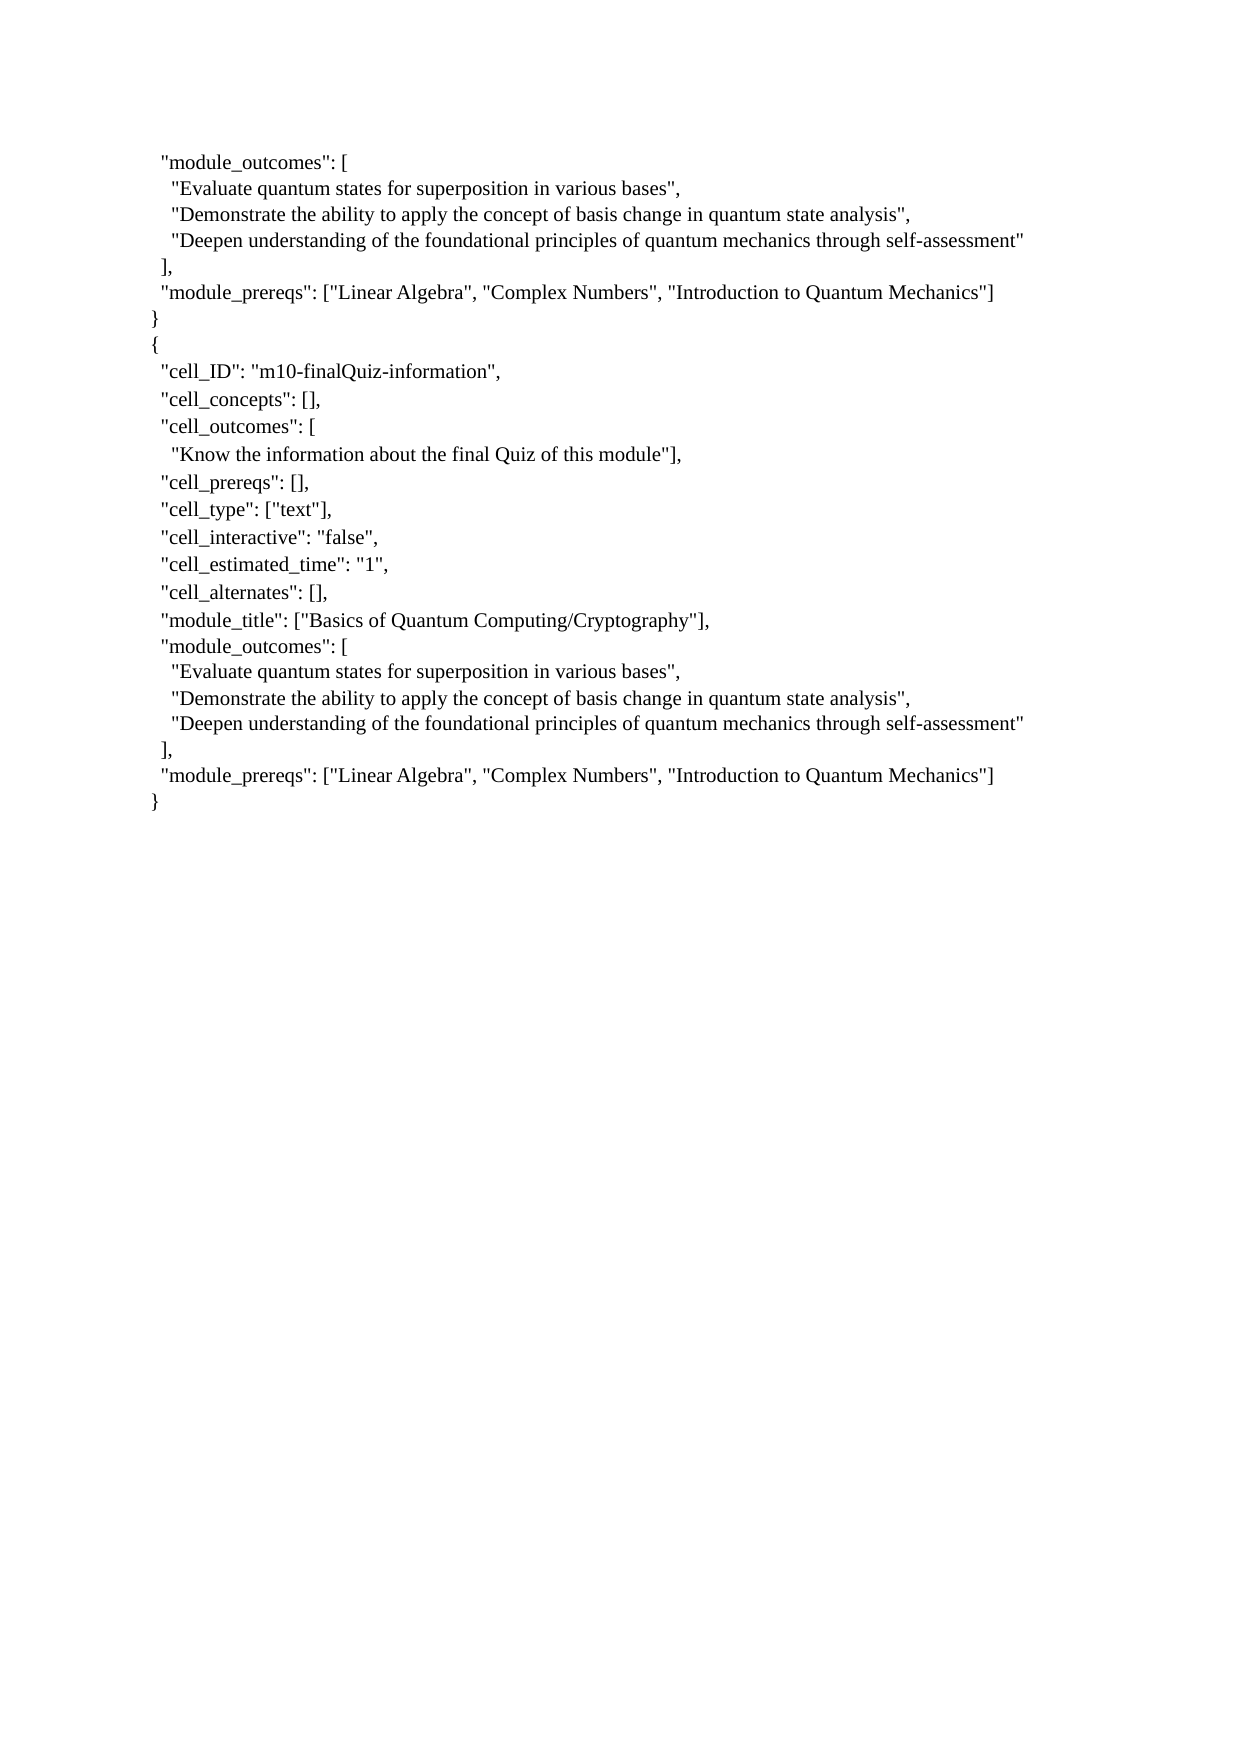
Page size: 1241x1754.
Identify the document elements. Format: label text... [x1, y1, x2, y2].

text "Demonstrate the ability to apply the concept of basis change in quantum state analysis", [150, 685, 1090, 709]
text "cell_concepts": [], [150, 387, 1090, 411]
text } [150, 789, 1090, 813]
text "cell_interactive": "false", [150, 525, 1090, 549]
text "cell_alternates": [], [150, 580, 1090, 604]
text "cell_type": ["text"], [150, 497, 1090, 521]
text "cell_estimated_time": "1", [150, 552, 1090, 576]
text } [150, 306, 1090, 330]
text "Know the information about the final Quiz of this module"], [150, 442, 1090, 466]
text ], [150, 254, 1090, 278]
text "Deepen understanding of the foundational principles of quantum mechanics through self-assessment" [150, 228, 1090, 252]
text "cell_prereqs": [], [150, 469, 1090, 494]
text "cell_outcomes": [ [150, 414, 1090, 438]
text "module_outcomes": [ [150, 150, 1090, 174]
text "Evaluate quantum states for superposition in various bases", [150, 659, 1090, 683]
text "Deepen understanding of the foundational principles of quantum mechanics through self-assessment" [150, 711, 1090, 735]
text "module_prereqs": ["Linear Algebra", "Complex Numbers", "Introduction to Quantum Mechanics"] [150, 280, 1090, 304]
text "Evaluate quantum states for superposition in various bases", [150, 176, 1090, 200]
text { [150, 332, 1090, 356]
text ], [150, 737, 1090, 761]
text "module_outcomes": [ [150, 633, 1090, 658]
text "module_title": ["Basics of Quantum Computing/Cryptography"], [150, 608, 1090, 632]
text "module_prereqs": ["Linear Algebra", "Complex Numbers", "Introduction to Quantum Mechanics"] [150, 763, 1090, 787]
text "cell_ID": "m10-finalQuiz-information", [150, 359, 1090, 383]
text "Demonstrate the ability to apply the concept of basis change in quantum state analysis", [150, 202, 1090, 226]
